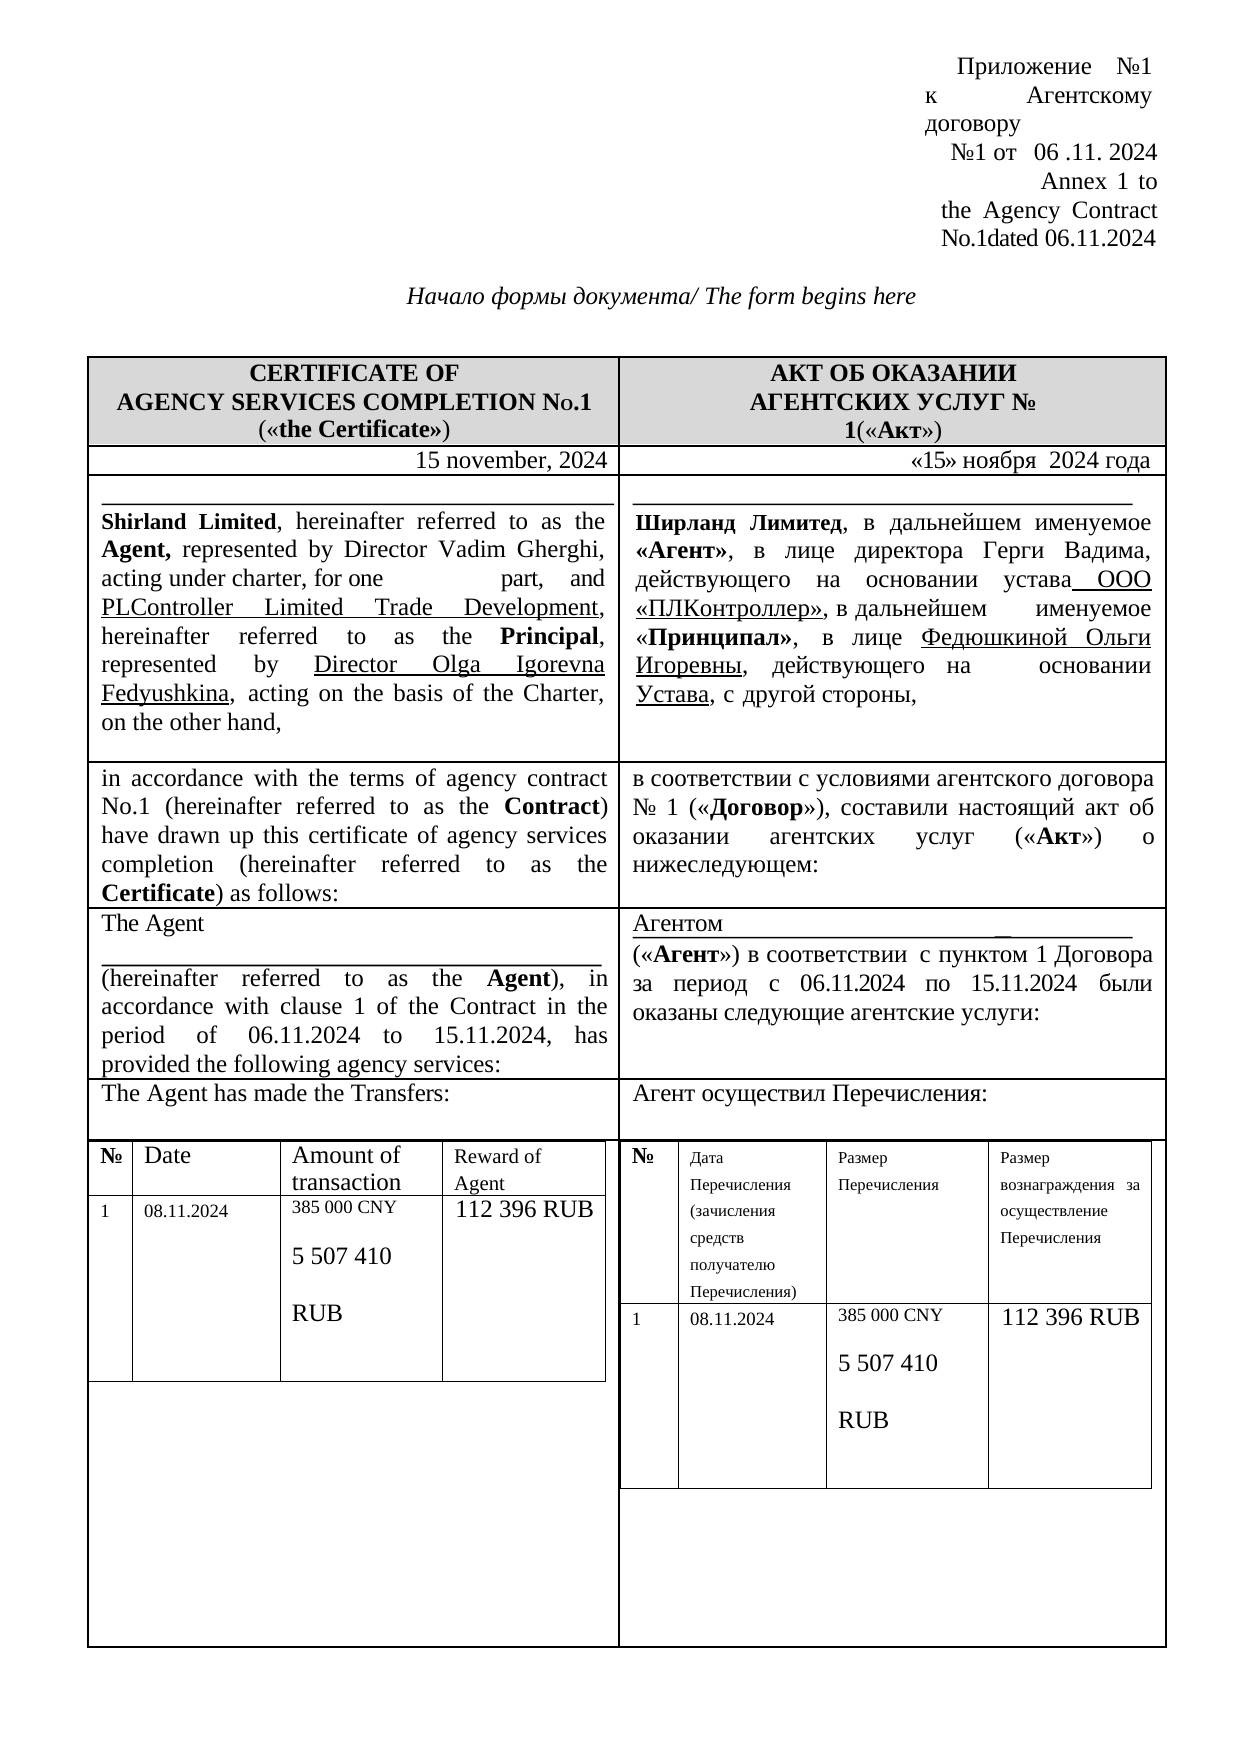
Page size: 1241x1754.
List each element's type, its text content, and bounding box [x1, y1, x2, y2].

table_cell [620, 1141, 1165, 1646]
table_cell в соответствии с условиями агентского договора № 1 («Договор»), составили настоящий акт об оказании агентских услуг («Акт») о нижеследующем: [620, 763, 1165, 907]
table_cell Агент осуществил Перечисления: [620, 1080, 1165, 1139]
table_header CERTIFICATE OF AGENCY SERVICES COMPLETION NO.1 («the Certificate») [89, 358, 618, 444]
table_cell [89, 1141, 618, 1646]
text Annex 1 to the Agency Contract No.1dated 06.11.2024 [941, 166, 1158, 252]
table_cell 15 november, 2024 [89, 447, 618, 474]
text Начало формы документа/ The form begins here [91, 281, 1234, 310]
table_cell Shirland Limited, hereinafter referred to as the Agent, represented by Director Vadim Gherghi, acting under charter, for one part, and PLController Limited Trade Development, hereinafter referred to as the Principal, represented by Director Olga Igorevna Fedyushkina, acting on the basis of the Charter, on the other hand, [89, 476, 618, 761]
table_cell The Agent has made the Transfers: [89, 1080, 618, 1139]
text №1 от 06 .11. 2024 [950, 137, 1234, 166]
table_cell in accordance with the terms of agency contract No.1 (hereinafter referred to as the Contract) have drawn up this certificate of agency services completion (hereinafter referred to as the Certificate) as follows: [89, 763, 618, 907]
table_cell Ширланд Лимитед, в дальнейшем именуемое «Агент», в лице директора Герги Вадима, действующего на основании устава ООО «ПЛКонтроллер», в дальнейшем именуемое «Принципал», в лице Федюшкиной Ольги Игоревны, действующего на основании Устава, с другой стороны, [620, 476, 1165, 761]
text Приложение №1 к Агентскому договору [925, 51, 1152, 137]
table_header АКТ ОБ ОКАЗАНИИ АГЕНТСКИХ УСЛУГ № 1(«Акт») [620, 358, 1165, 444]
table_cell Агентом («Агент») в соответствии с пунктом 1 Договора за период с 06.11.2024 по 15.11.2024 были оказаны следующие агентские услуги: [620, 909, 1165, 1078]
table_cell «15» ноября 2024 года [620, 447, 1165, 474]
table_cell The Agent (hereinafter referred to as the Agent), in accordance with clause 1 of the Contract in the period of 06.11.2024 to 15.11.2024, has provided the following agency services: [89, 909, 618, 1078]
